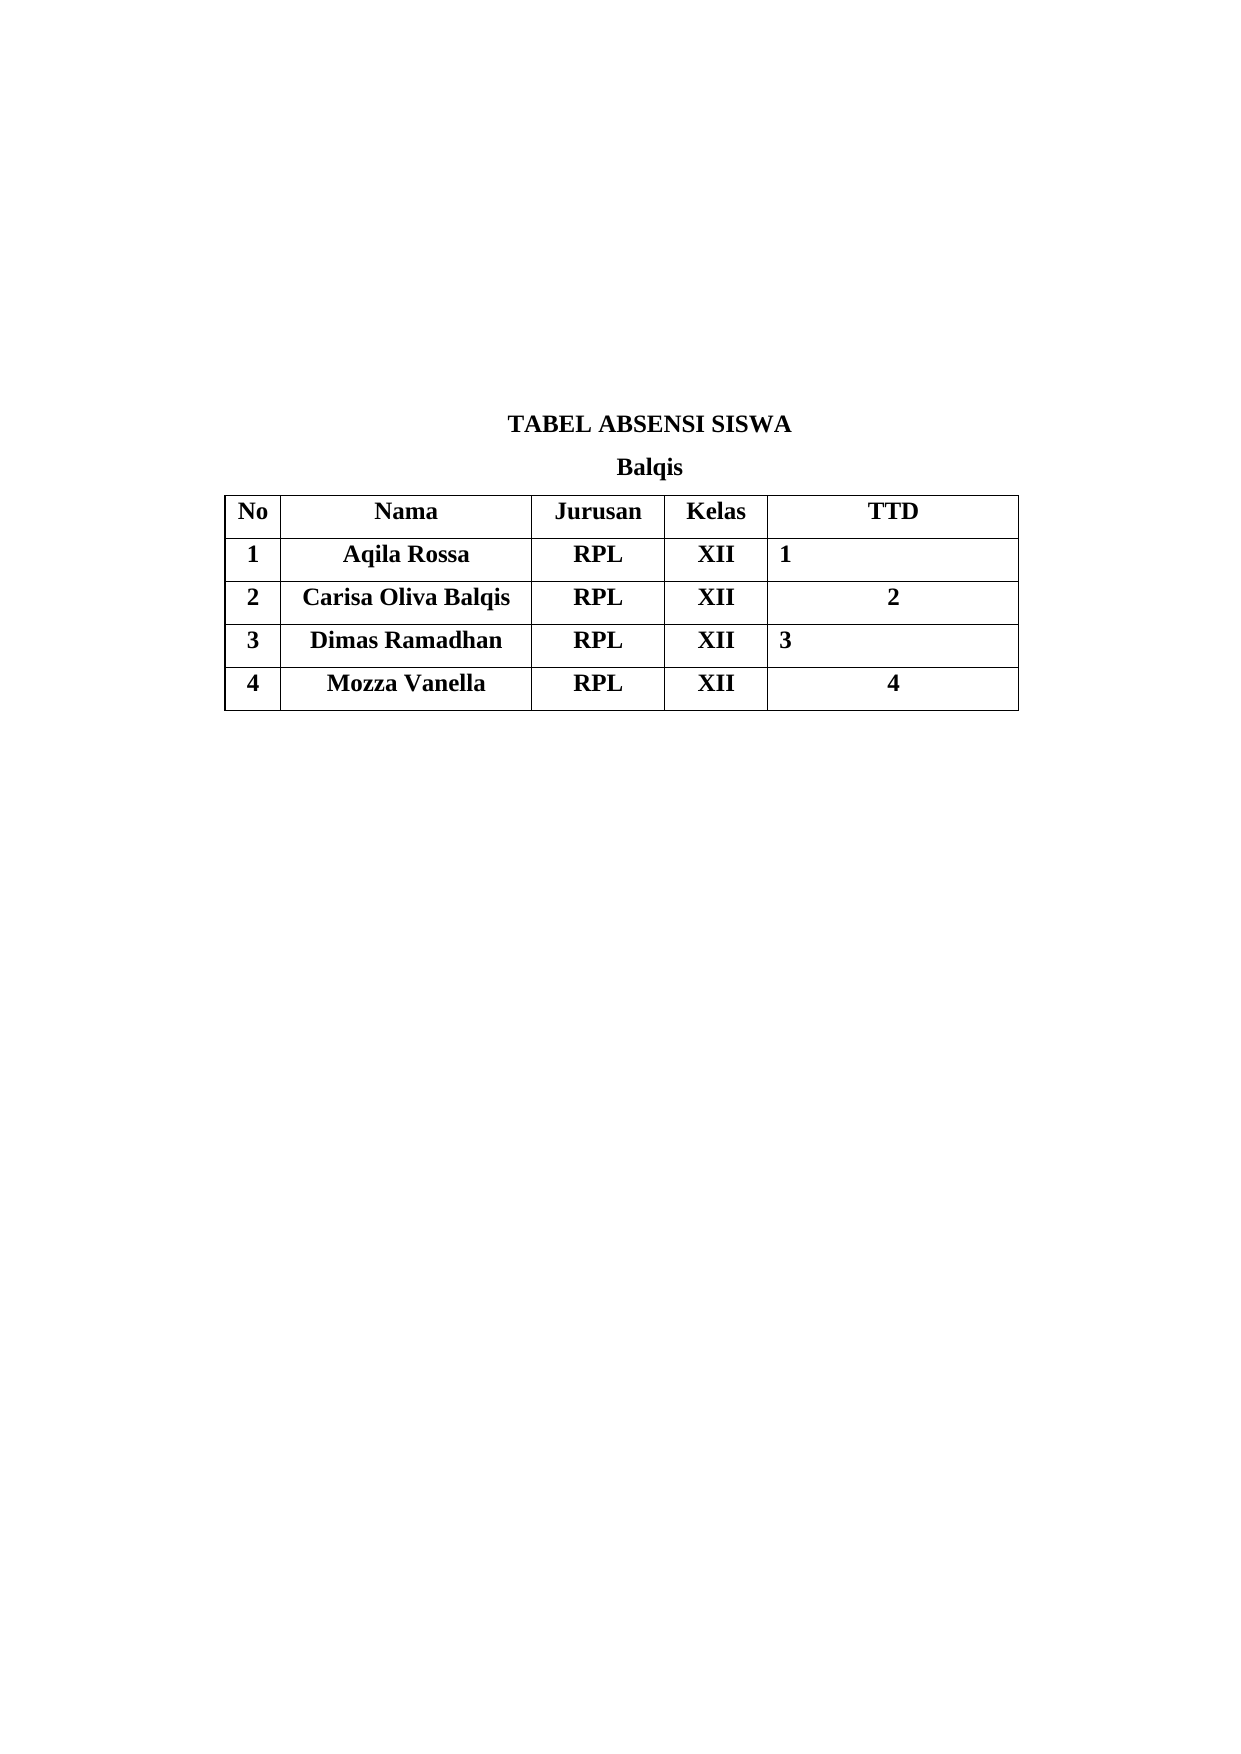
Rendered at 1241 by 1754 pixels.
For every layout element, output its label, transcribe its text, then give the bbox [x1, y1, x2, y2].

table_cell Aqila Rossa [281, 539, 531, 581]
table_header Nama [281, 496, 531, 538]
table_cell XII [665, 539, 767, 581]
table_cell 1 [768, 539, 1018, 581]
table_cell 4 [768, 668, 1018, 709]
table_cell RPL [532, 668, 664, 709]
table_cell XII [665, 582, 767, 624]
table_cell XII [665, 625, 767, 667]
table_cell 4 [226, 668, 280, 709]
table_cell 3 [226, 625, 280, 667]
table_cell XII [665, 668, 767, 709]
table_header Kelas [665, 496, 767, 538]
table_cell RPL [532, 582, 664, 624]
table_cell Dimas Ramadhan [281, 625, 531, 667]
table_cell RPL [532, 539, 664, 581]
table_cell 1 [226, 539, 280, 581]
table_header TTD [768, 496, 1018, 538]
text TABEL ABSENSI SISWA [236, 409, 1063, 437]
table_header No [226, 496, 280, 538]
table_header Jurusan [532, 496, 664, 538]
text Balqis [236, 452, 1063, 481]
table_cell 2 [226, 582, 280, 624]
table_cell 2 [768, 582, 1018, 624]
table_cell Mozza Vanella [281, 668, 531, 709]
table_cell RPL [532, 625, 664, 667]
table_cell Carisa Oliva Balqis [281, 582, 531, 624]
table_cell 3 [768, 625, 1018, 667]
